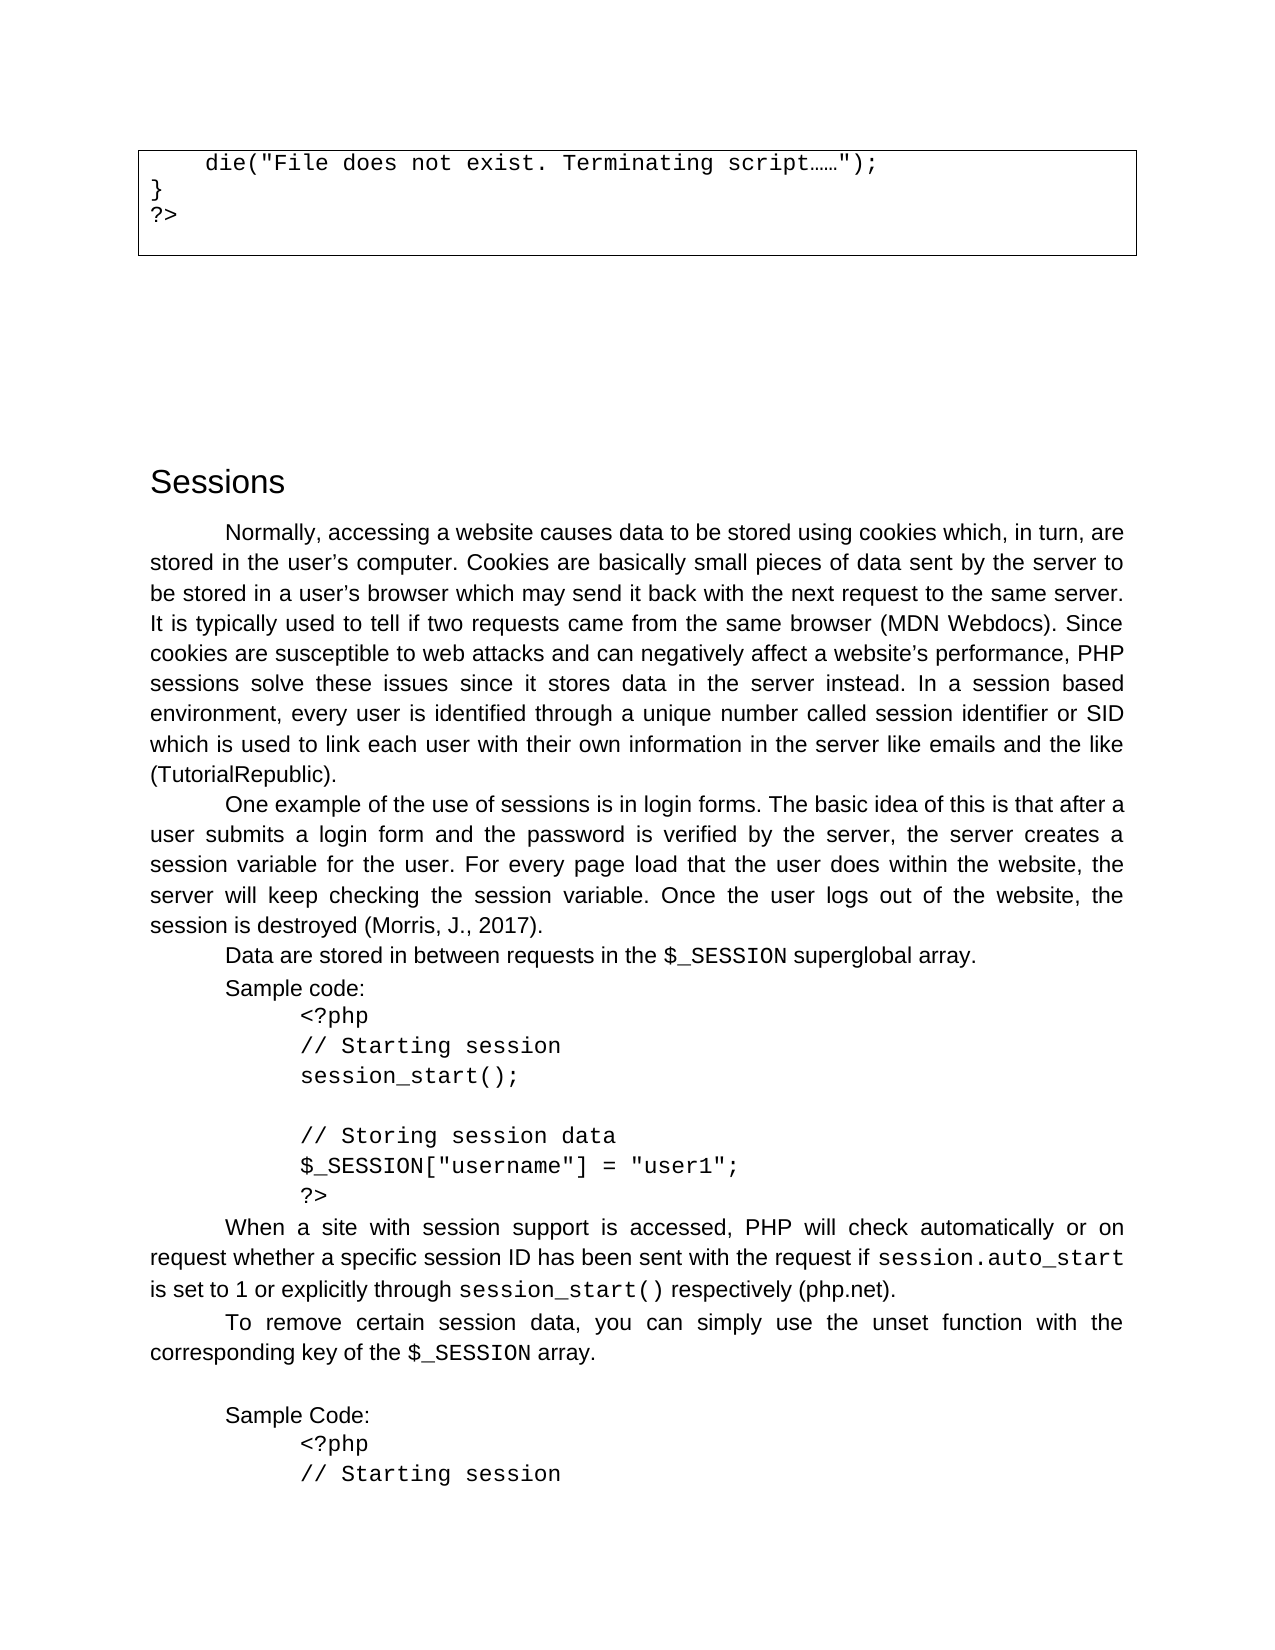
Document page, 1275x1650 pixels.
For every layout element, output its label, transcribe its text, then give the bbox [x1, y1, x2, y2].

text session_start(); [300, 1065, 1125, 1091]
text To remove certain session data, you can simply use the unset function with the corresponding key of the $_SESSION array. [150, 1309, 1125, 1367]
text ?> [300, 1184, 1125, 1210]
text // Storing session data [300, 1125, 1125, 1151]
text Sample code: [150, 974, 1125, 1001]
text // Starting session [300, 1035, 1125, 1061]
text // Starting session [300, 1462, 1125, 1488]
text Data are stored in between requests in the $_SESSION superglobal array. [150, 942, 1125, 970]
text Normally, accessing a website causes data to be stored using cookies which, in turn, are stored in the user’s computer. Cookies are basically small pieces of data sent by the server to be stored in a user’s browser which may send it back with the next request to the same server. It is typically used to tell if two requests came from the same browser (MDN Webdocs). Since cookies are susceptible to web attacks and can negatively affect a website’s performance, PHP sessions solve these issues since it stores data in the server instead. In a session based environment, every user is identified through a unique number called session identifier or SID which is used to link each user with their own information in the server like emails and the like (TutorialRepublic). [150, 519, 1125, 787]
text $_SESSION["username"] = "user1"; [300, 1154, 1125, 1180]
text When a site with session support is accessed, PHP will check automatically or on request whether a specific session ID has been sent with the request if session.auto_start is set to 1 or explicitly through session_start() respectively (php.net). [150, 1214, 1125, 1305]
text <?php [150, 1432, 1125, 1458]
text <?php [150, 1005, 1125, 1031]
subtitle Sessions [150, 462, 1125, 501]
text Sample Code: [150, 1402, 1125, 1428]
text One example of the use of sessions is in login forms. The basic idea of this is that after a user submits a login form and the password is verified by the server, the server creates a session variable for the user. For every page load that the user does within the website, the server will keep checking the session variable. Once the user logs out of the website, the session is destroyed (Morris, J., 2017). [150, 791, 1125, 938]
